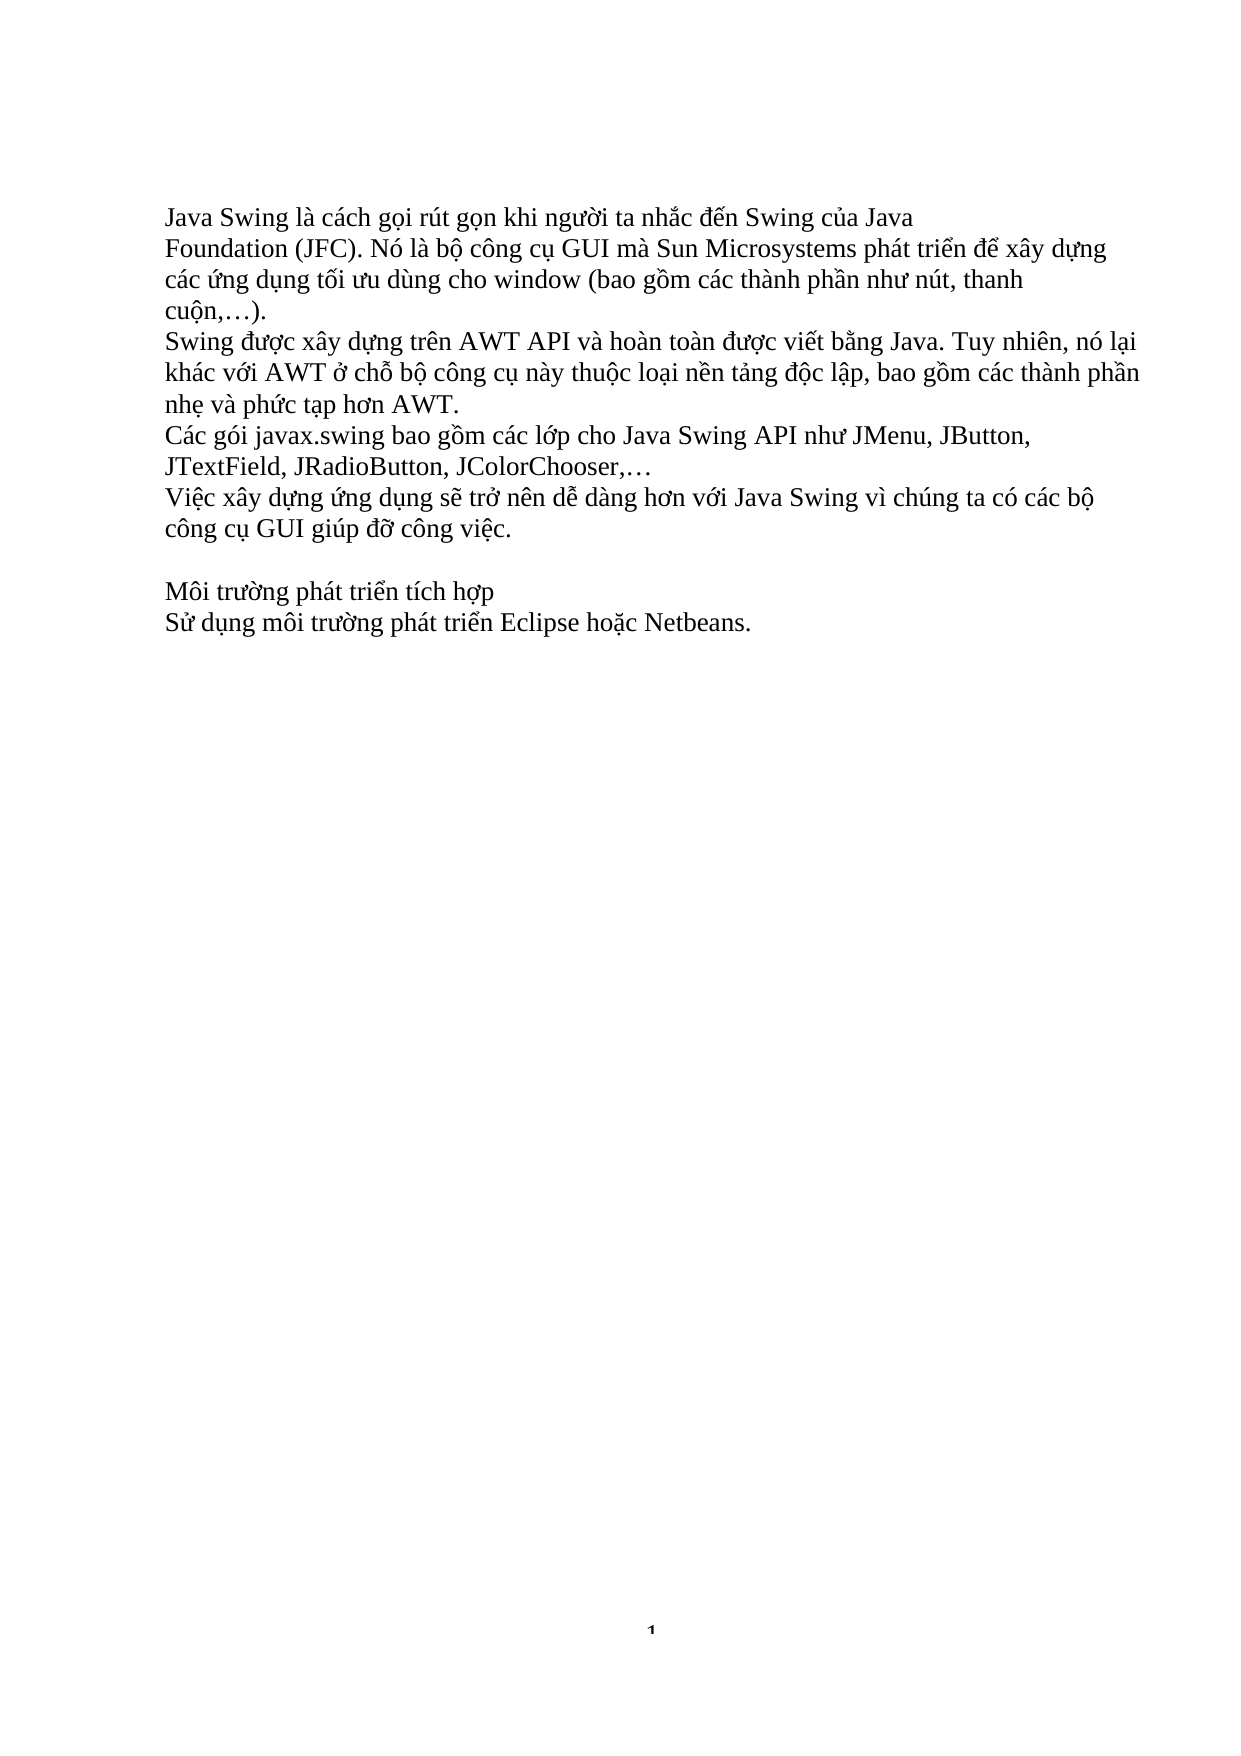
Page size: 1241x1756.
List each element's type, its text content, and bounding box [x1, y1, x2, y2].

text Java Swing là cách gọi rút gọn khi người ta nhắc đến Swing của Java [164, 201, 1142, 232]
text Việc xây dựng ứng dụng sẽ trở nên dễ dàng hơn với Java Swing vì chúng ta có các bộ công cụ GUI giúp đỡ công việc. [164, 481, 1142, 543]
text Foundation (JFC). Nó là bộ công cụ GUI mà Sun Microsystems phát triển để xây dựng các ứng dụng tối ưu dùng cho window (bao gồm các thành phần như nút, thanh [164, 232, 1142, 294]
text Các gói javax.swing bao gồm các lớp cho Java Swing API như JMenu, JButton, JTextField, JRadioButton, JColorChooser,… [164, 419, 1142, 481]
text Sử dụng môi trường phát triển Eclipse hoặc Netbeans. [164, 606, 1142, 637]
text cuộn,…). [164, 294, 1142, 325]
text Môi trường phát triển tích hợp [164, 574, 1142, 606]
text Swing được xây dựng trên AWT API và hoàn toàn được viết bằng Java. Tuy nhiên, nó lại khác với AWT ở chỗ bộ công cụ này thuộc loại nền tảng độc lập, bao gồm các thành phần nhẹ và phức tạp hơn AWT. [164, 325, 1142, 419]
